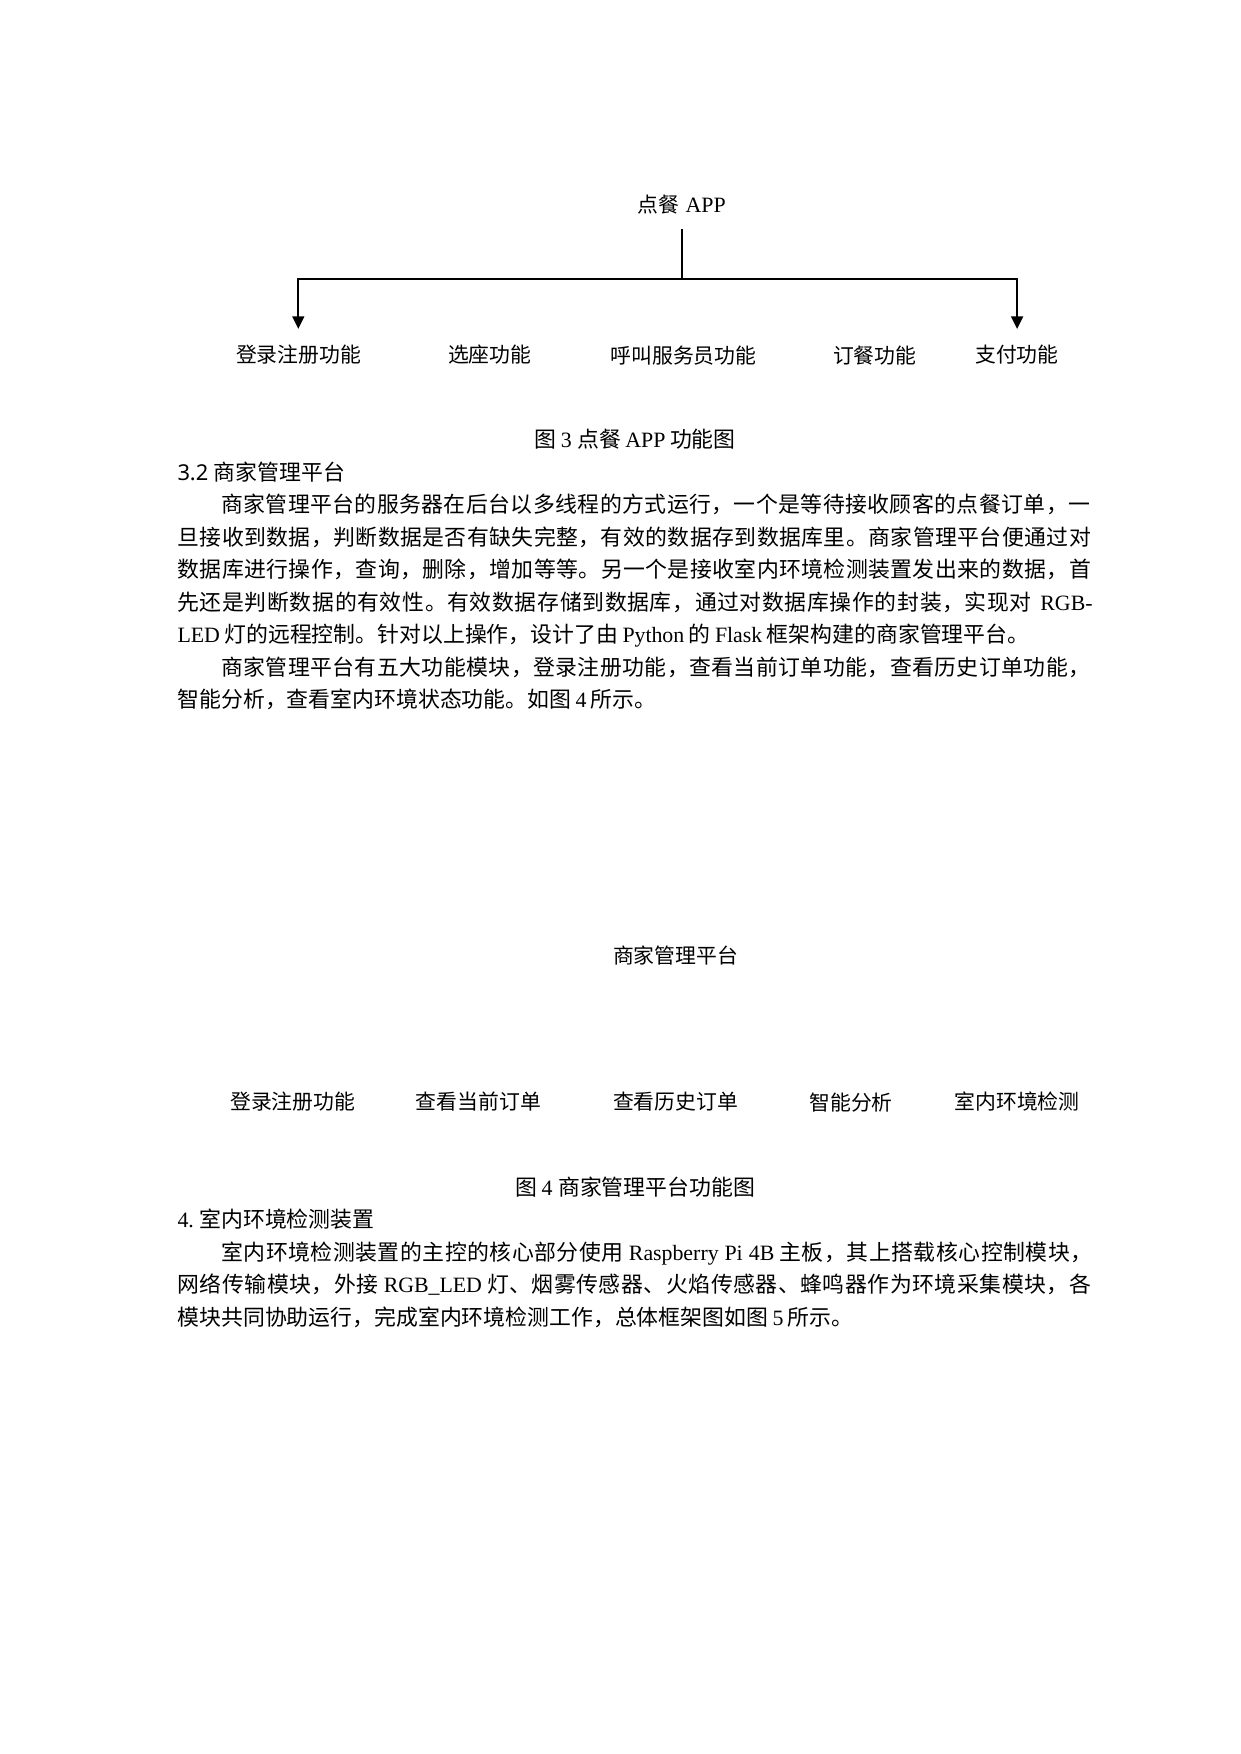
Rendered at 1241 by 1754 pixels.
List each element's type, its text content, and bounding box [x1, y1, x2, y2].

subtitle 3.2 商家管理平台 [177, 454, 1092, 487]
text 室内环境检测装置的主控的核心部分使用Raspberry Pi 4B主板，其上搭载核心控制模块，网络传输模块，外接RGB_LED灯、烟雾传感器、火焰传感器、蜂鸣器作为环境采集模块，各模块共同协助运行，完成室内环境检测工作，总体框架图如图5所示。 [177, 1234, 1092, 1332]
text 图4 商家管理平台功能图 [177, 1169, 1092, 1202]
text 商家管理平台有五大功能模块，登录注册功能，查看当前订单功能，查看历史订单功能，智能分析，查看室内环境状态功能。如图4所示。 [177, 649, 1092, 714]
subtitle 4. 室内环境检测装置 [177, 1202, 1092, 1234]
text 图3 点餐APP功能图 [177, 422, 1092, 454]
text 商家管理平台的服务器在后台以多线程的方式运行，一个是等待接收顾客的点餐订单，一旦接收到数据，判断数据是否有缺失完整，有效的数据存到数据库里。商家管理平台便通过对数据库进行操作，查询，删除，增加等等。另一个是接收室内环境检测装置发出来的数据，首先还是判断数据的有效性。有效数据存储到数据库，通过对数据库操作的封装，实现对RGB-LED灯的远程控制。针对以上操作，设计了由Python的Flask框架构建的商家管理平台。 [177, 487, 1092, 649]
